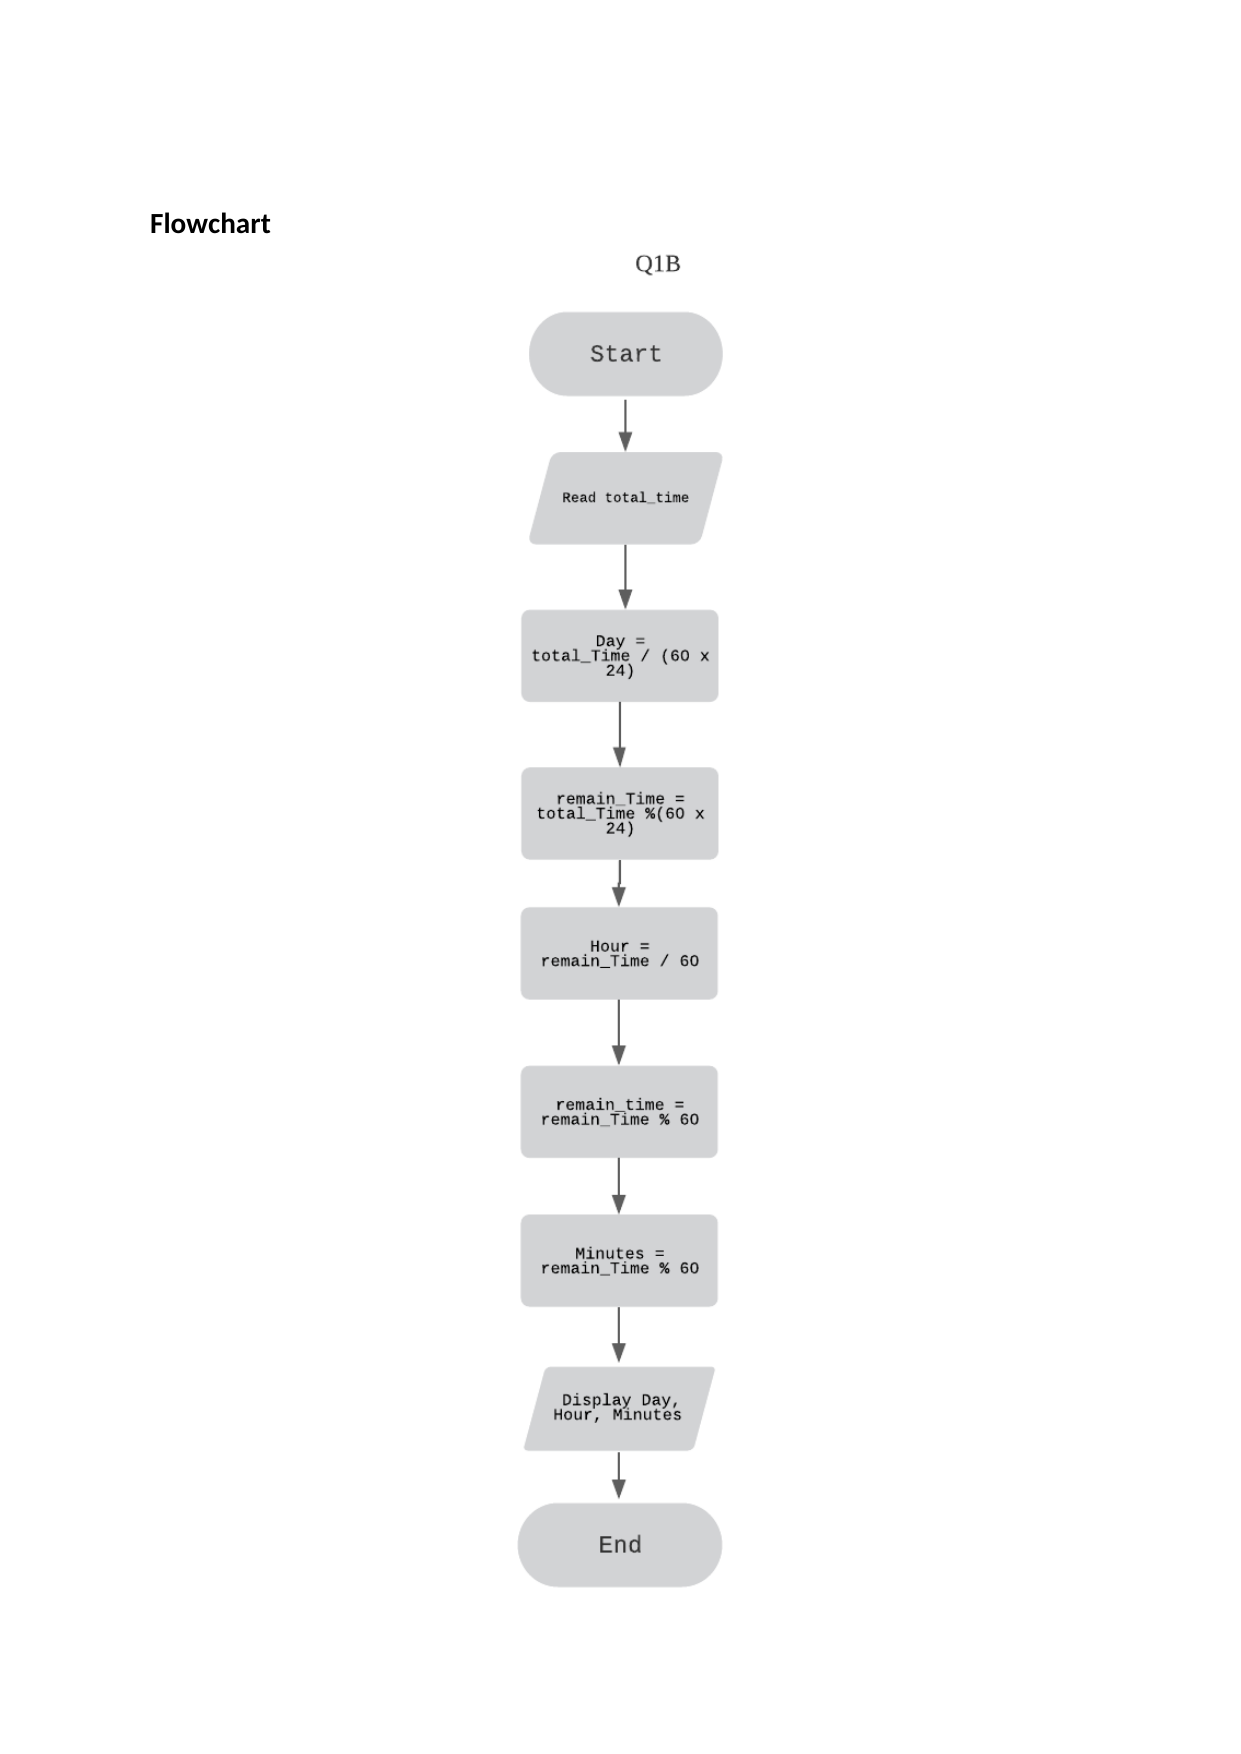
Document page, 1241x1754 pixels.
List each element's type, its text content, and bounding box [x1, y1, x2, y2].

picture [482, 222, 759, 1677]
text Flowchart [150, 205, 1090, 241]
